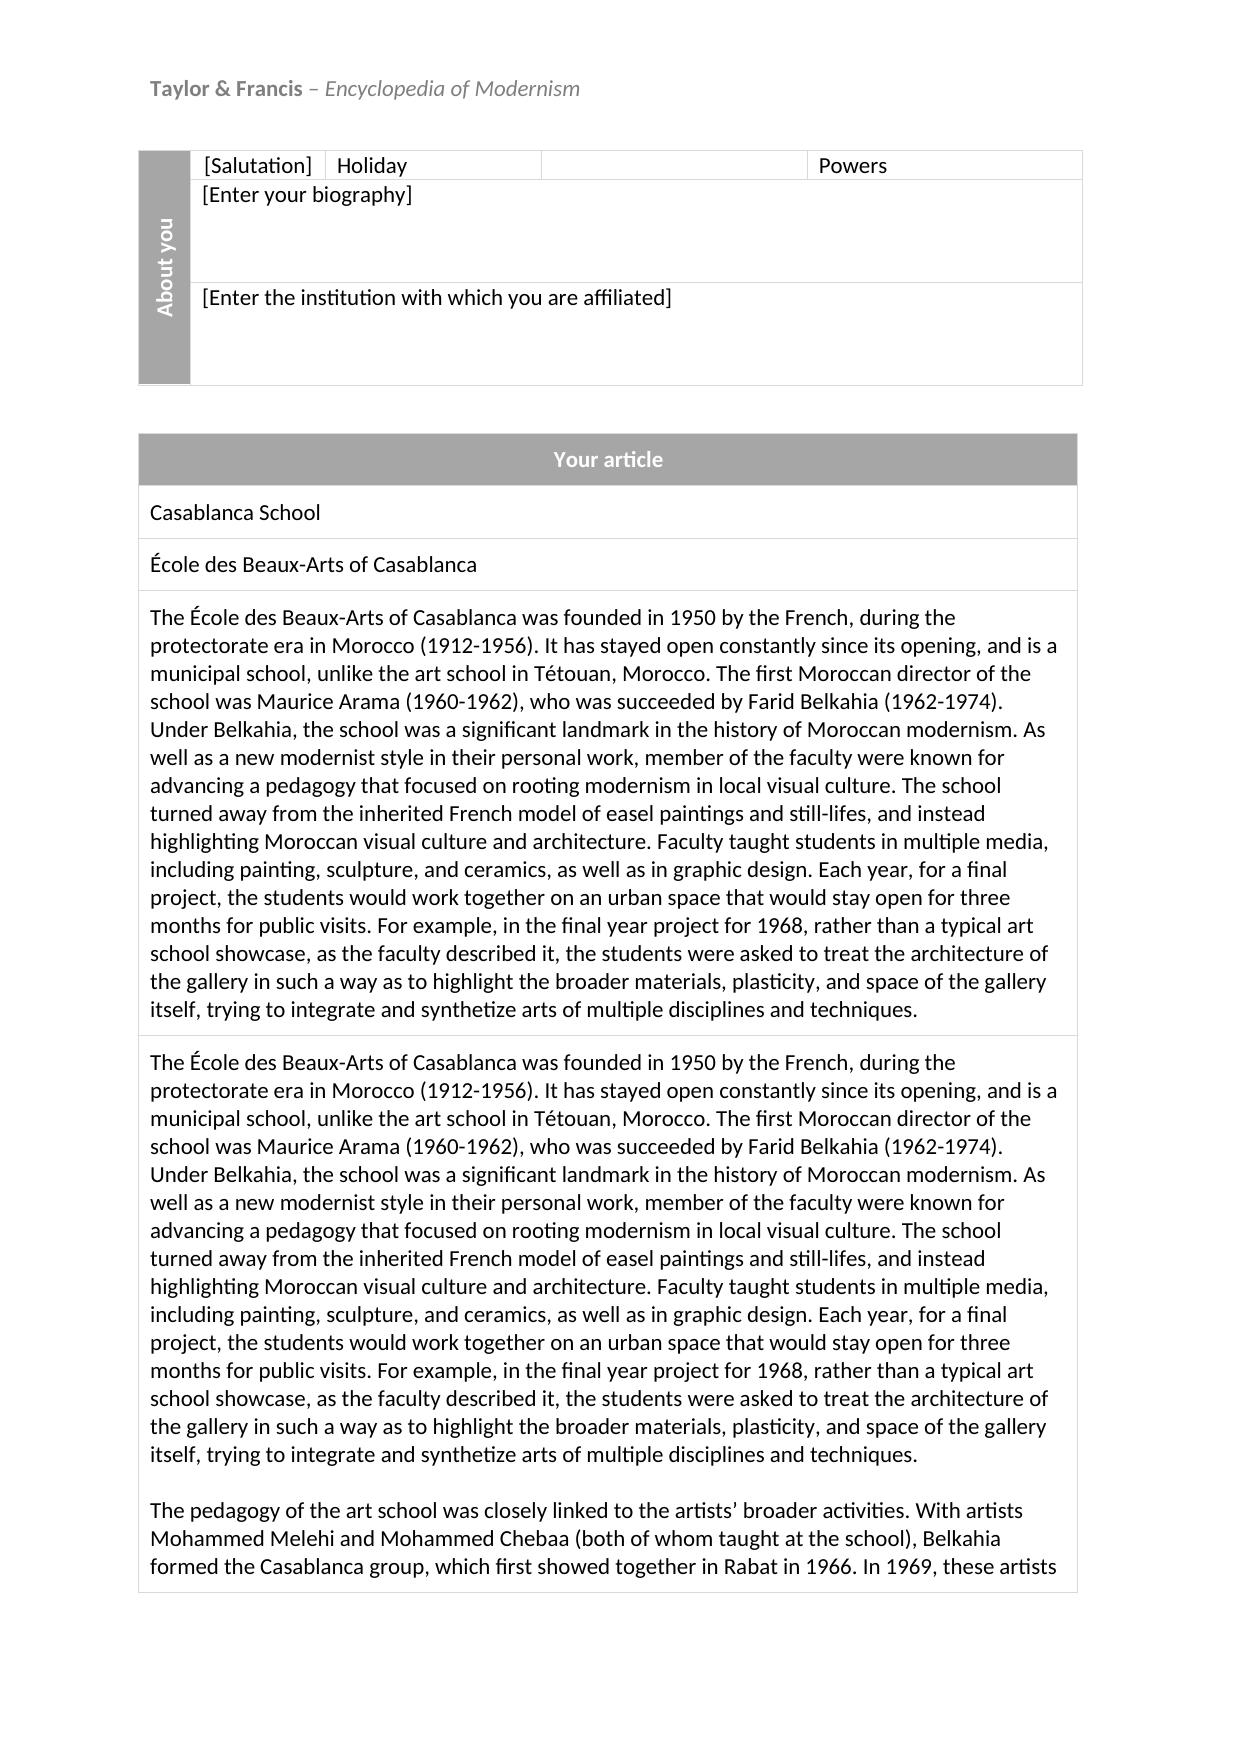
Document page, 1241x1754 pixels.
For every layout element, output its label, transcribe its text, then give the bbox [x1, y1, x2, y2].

table_header Your article [139, 434, 1077, 485]
table_header About you [139, 151, 190, 384]
